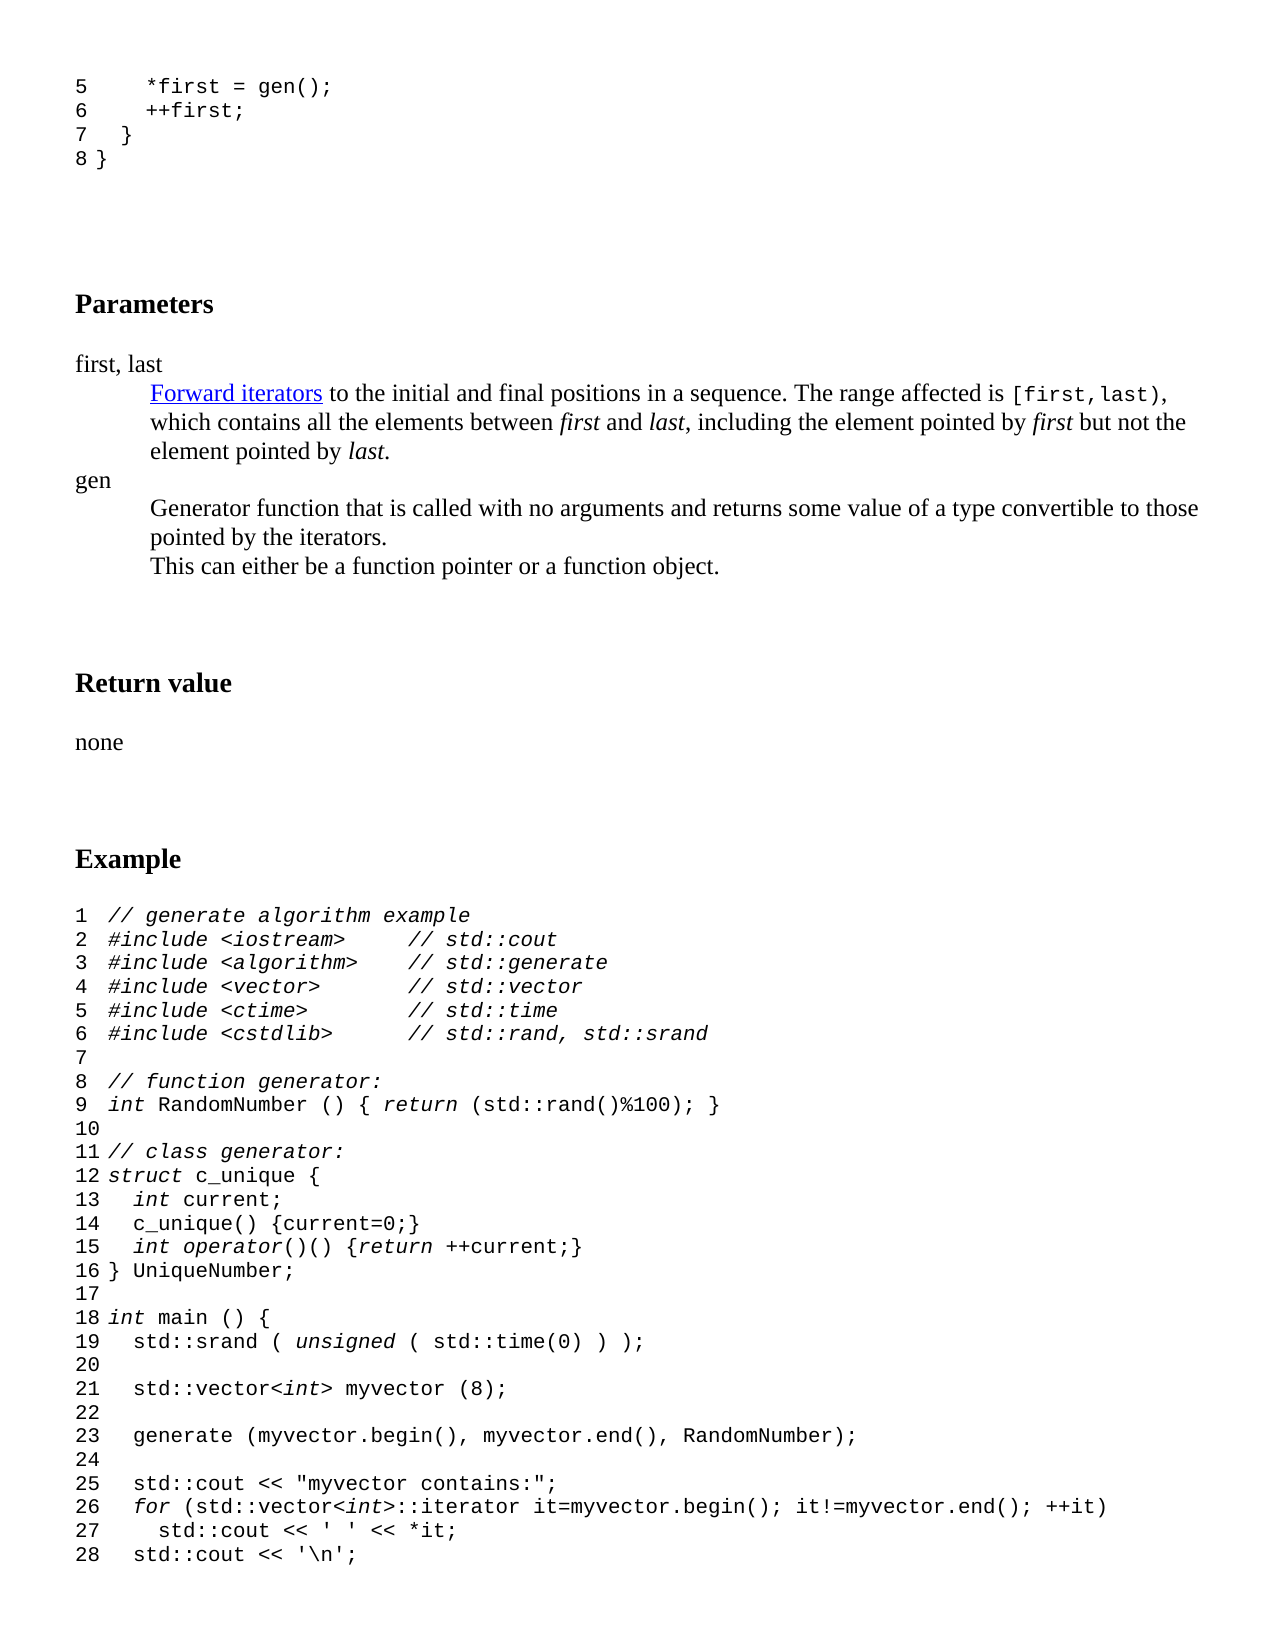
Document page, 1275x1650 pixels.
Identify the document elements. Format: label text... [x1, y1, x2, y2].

text Example [75, 842, 1200, 874]
text first, last [75, 349, 1200, 378]
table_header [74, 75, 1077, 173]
text gen [75, 465, 1200, 493]
text Generator function that is called with no arguments and returns some value of a type convertible to those pointed by the iterators. This can either be a function pointer or a function object. [150, 493, 1200, 580]
text Parameters [75, 287, 1200, 320]
text Return value [75, 666, 1200, 698]
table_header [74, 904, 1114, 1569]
text Forward iterators to the initial and final positions in a sequence. The range affected is [first,last), which contains all the elements between first and last, including the element pointed by first but not the element pointed by last. [150, 378, 1200, 465]
text none [75, 727, 1200, 813]
